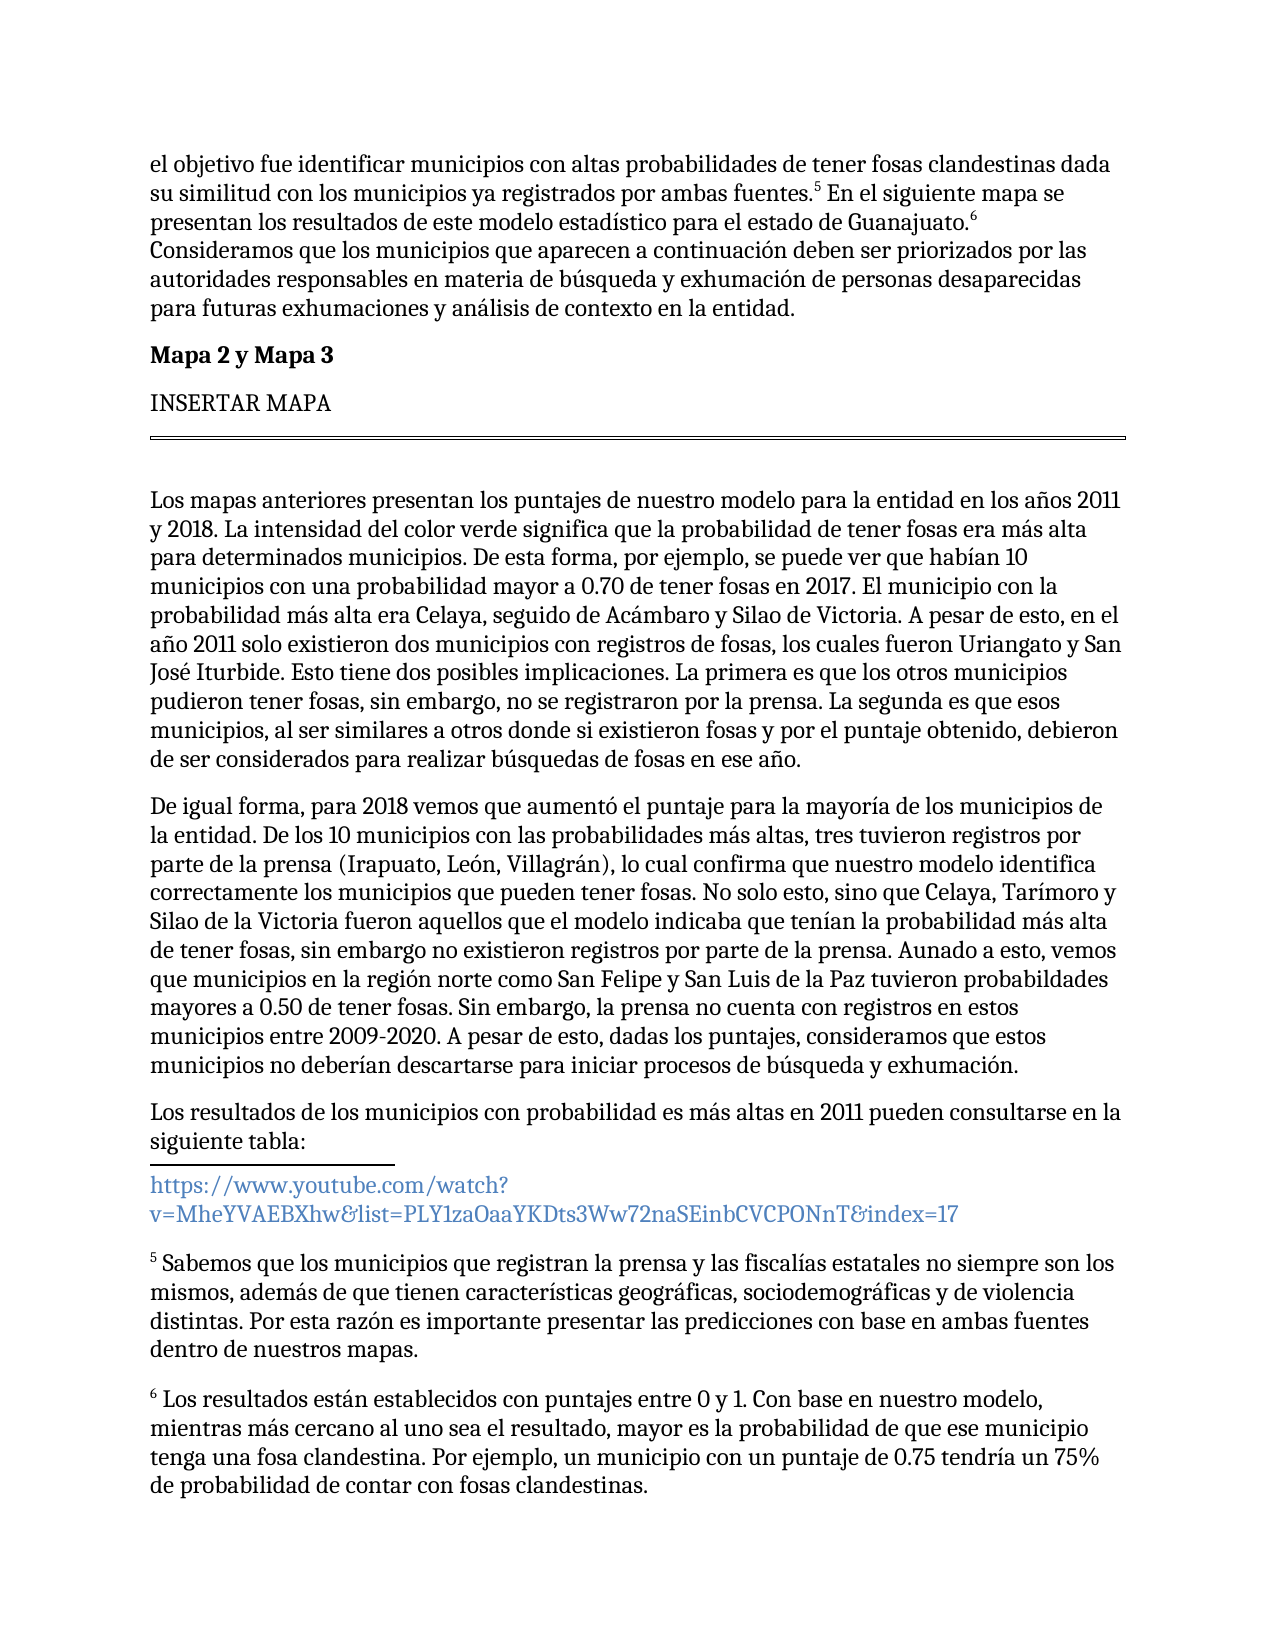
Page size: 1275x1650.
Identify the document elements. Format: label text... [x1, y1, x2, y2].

text Los resultados de los municipios con probabilidad es más altas en 2011 pueden consultarse en la siguiente tabla: [150, 1098, 1125, 1156]
text INSERTAR MAPA [150, 389, 1125, 417]
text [150, 150, 1125, 322]
text De igual forma, para 2018 vemos que aumentó el puntaje para la mayoría de los municipios de la entidad. De los 10 municipios con las probabilidades más altas, tres tuvieron registros por parte de la prensa (Irapuato, León, Villagrán), lo cual confirma que nuestro modelo identifica correctamente los municipios que pueden tener fosas. No solo esto, sino que Celaya, Tarímoro y Silao de la Victoria fueron aquellos que el modelo indicaba que tenían la probabilidad más alta de tener fosas, sin embargo no existieron registros por parte de la prensa. Aunado a esto, vemos que municipios en la región norte como San Felipe y San Luis de la Paz tuvieron probabildades mayores a 0.50 de tener fosas. Sin embargo, la prensa no cuenta con registros en estos municipios entre 2009-2020. A pesar de esto, dadas los puntajes, consideramos que estos municipios no deberían descartarse para iniciar procesos de búsqueda y exhumación. [150, 792, 1125, 1079]
text Los mapas anteriores presentan los puntajes de nuestro modelo para la entidad en los años 2011 y 2018. La intensidad del color verde significa que la probabilidad de tener fosas era más alta para determinados municipios. De esta forma, por ejemplo, se puede ver que habían 10 municipios con una probabilidad mayor a 0.70 de tener fosas en 2017. El municipio con la probabilidad más alta era Celaya, seguido de Acámbaro y Silao de Victoria. A pesar de esto, en el año 2011 solo existieron dos municipios con registros de fosas, los cuales fueron Uriangato y San José Iturbide. Esto tiene dos posibles implicaciones. La primera es que los otros municipios pudieron tener fosas, sin embargo, no se registraron por la prensa. La segunda es que esos municipios, al ser similares a otros donde si existieron fosas y por el puntaje obtenido, debieron de ser considerados para realizar búsquedas de fosas en ese año. [150, 486, 1125, 773]
text Mapa 2 y Mapa 3 [150, 341, 1125, 370]
